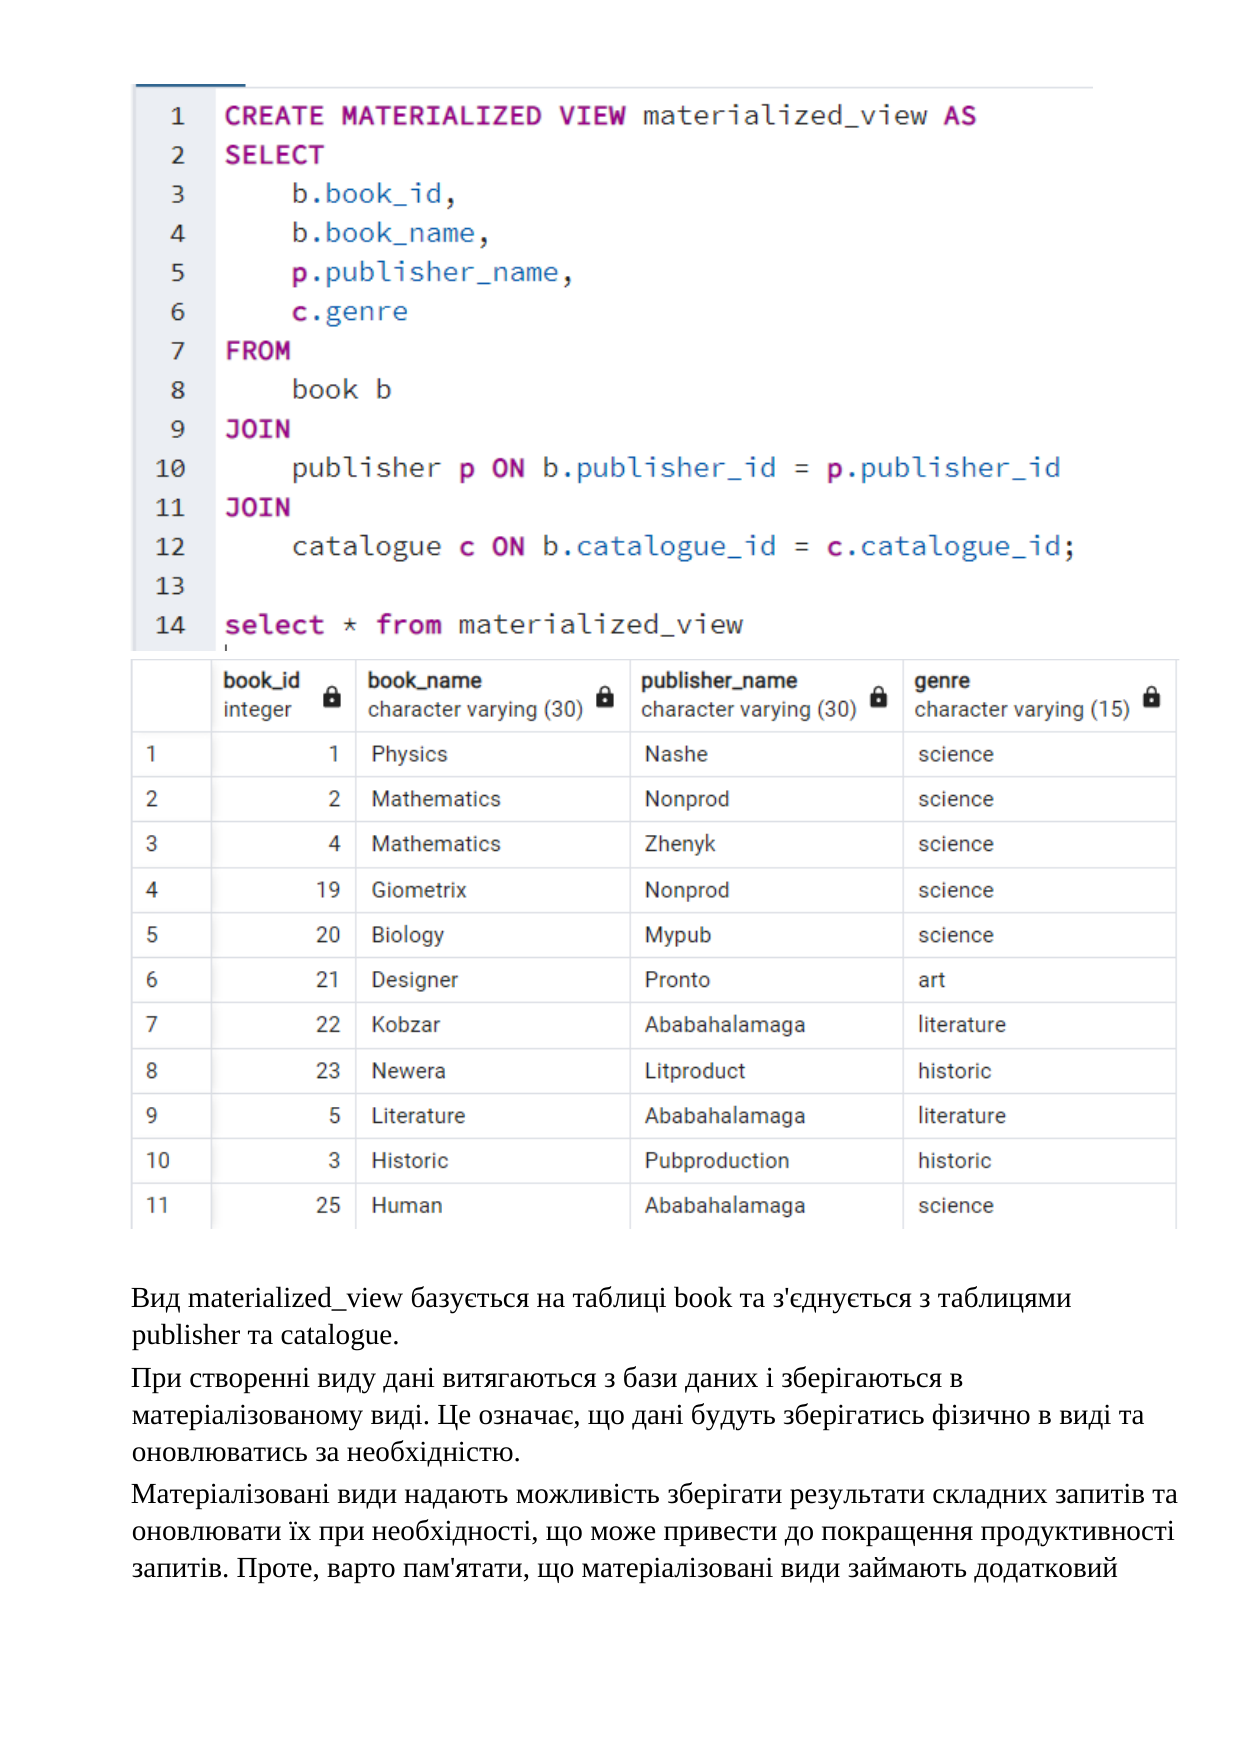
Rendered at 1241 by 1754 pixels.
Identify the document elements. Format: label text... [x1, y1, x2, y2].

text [131, 1476, 1180, 1584]
text Вид materialized_view базується на таблиці book та з'єднується з таблицями publisher та catalogue. [131, 1280, 1180, 1351]
text При створенні виду дані витягаються з бази даних і зберігаються в матеріалізованому виді. Це означає, що дані будуть зберігатись фізично в виді та оновлюватись за необхідністю. [131, 1360, 1180, 1467]
picture [130, 84, 1093, 651]
picture [130, 659, 1180, 1229]
